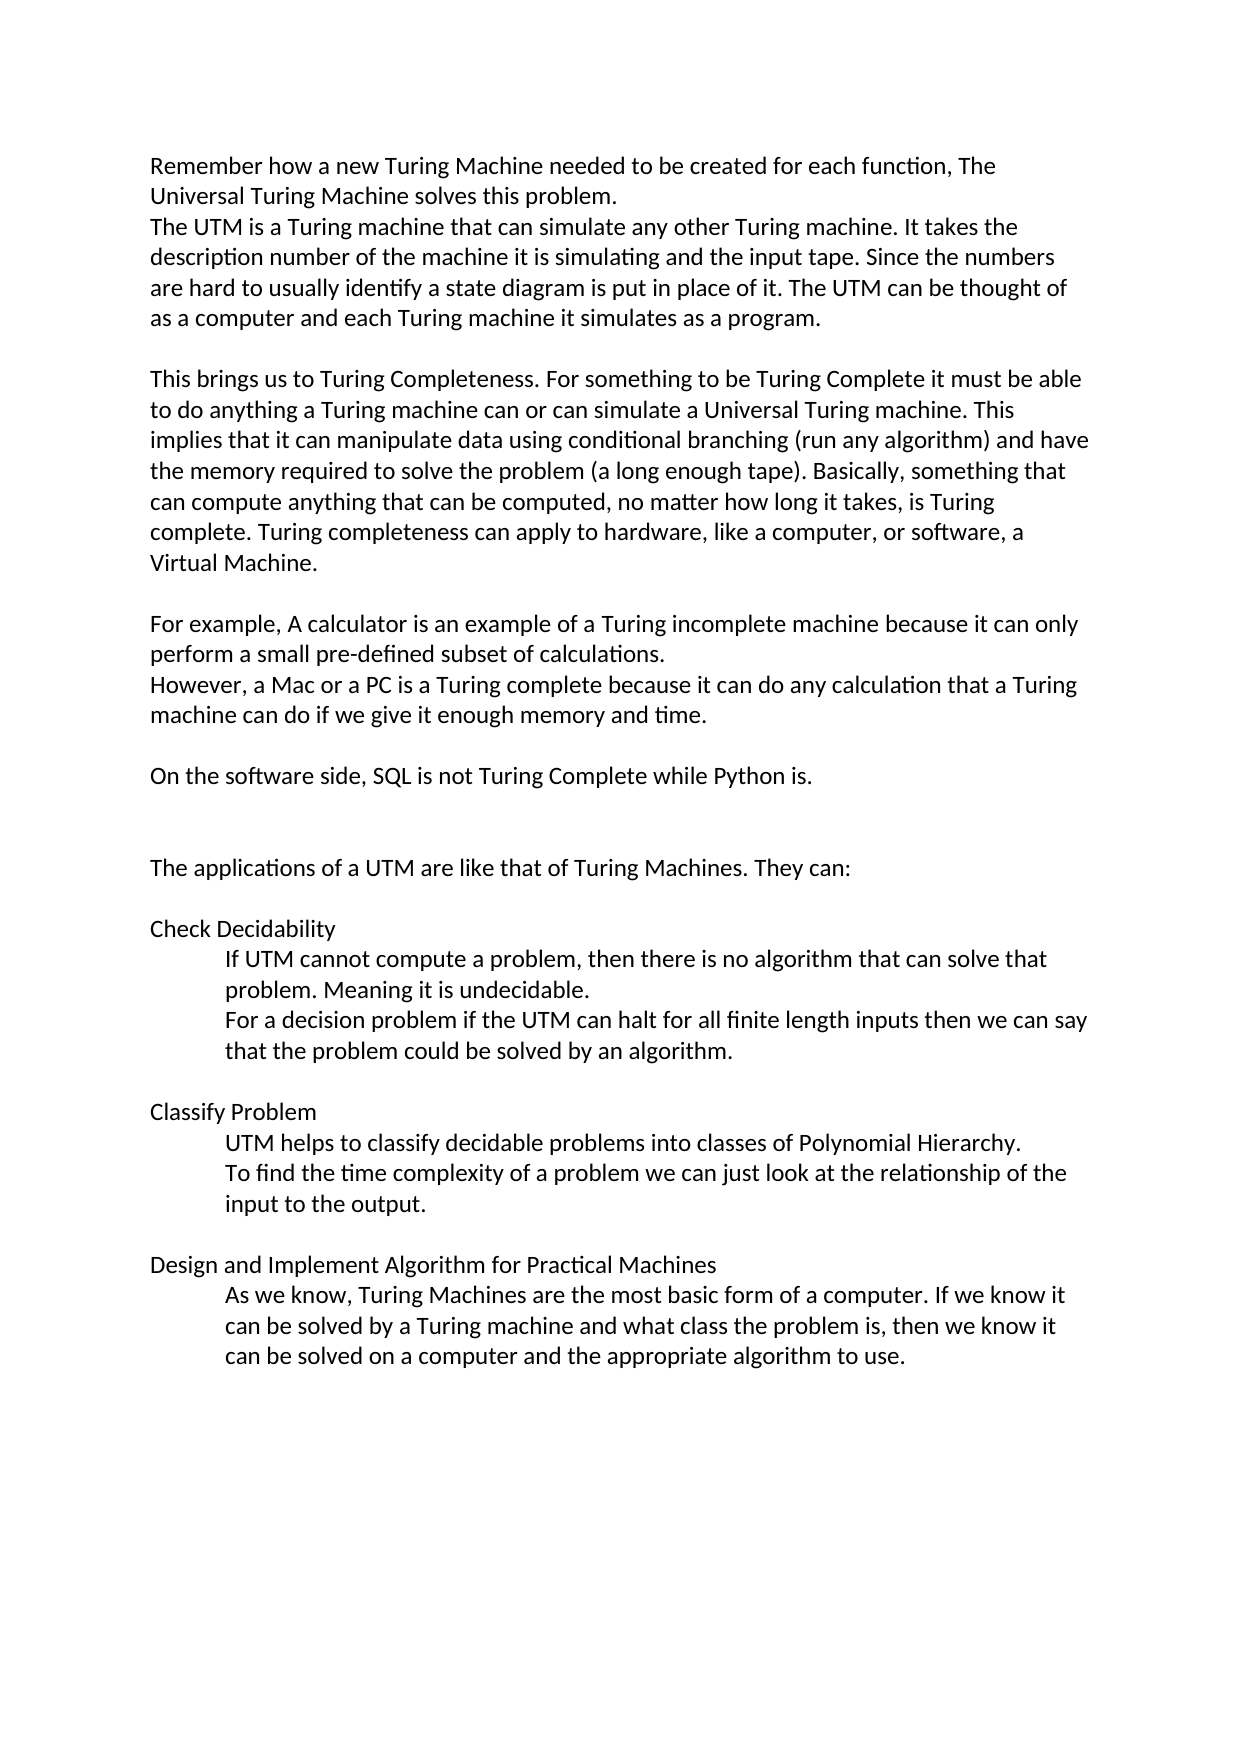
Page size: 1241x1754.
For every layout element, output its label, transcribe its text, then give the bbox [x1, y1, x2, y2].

text On the software side, SQL is not Turing Complete while Python is. [150, 760, 1090, 791]
text UTM helps to classify decidable problems into classes of Polynomial Hierarchy. [150, 1127, 1090, 1157]
text The applications of a UTM are like that of Turing Machines. They can: [150, 852, 1090, 882]
text If UTM cannot compute a problem, then there is no algorithm that can solve that problem. Meaning it is undecidable. [225, 943, 1090, 1004]
text As we know, Turing Machines are the most basic form of a computer. If we know it can be solved by a Turing machine and what class the problem is, then we know it can be solved on a computer and the appropriate algorithm to use. [225, 1279, 1090, 1371]
text This brings us to Turing Completeness. For something to be Turing Complete it must be able to do anything a Turing machine can or can simulate a Universal Turing machine. This implies that it can manipulate data using conditional branching (run any algorithm) and have the memory required to solve the problem (a long enough tape). Basically, something that can compute anything that can be computed, no matter how long it takes, is Turing complete. Turing completeness can apply to hardware, like a computer, or software, a Virtual Machine. [150, 364, 1090, 577]
text To find the time complexity of a problem we can just look at the relationship of the input to the output. [225, 1157, 1090, 1218]
text Check Decidability [150, 913, 1090, 943]
text The UTM is a Turing machine that can simulate any other Turing machine. It takes the description number of the machine it is simulating and the input tape. Since the numbers are hard to usually identify a state diagram is put in place of it. The UTM can be thought of as a computer and each Turing machine it simulates as a program. [150, 211, 1090, 333]
text For example, A calculator is an example of a Turing incomplete machine because it can only perform a small pre-defined subset of calculations. [150, 608, 1090, 669]
text Remember how a new Turing Machine needed to be created for each function, The Universal Turing Machine solves this problem. [150, 150, 1090, 211]
text For a decision problem if the UTM can halt for all finite length inputs then we can say that the problem could be solved by an algorithm. [225, 1004, 1090, 1066]
text However, a Mac or a PC is a Turing complete because it can do any calculation that a Turing machine can do if we give it enough memory and time. [150, 669, 1090, 730]
text Design and Implement Algorithm for Practical Machines [150, 1249, 1090, 1279]
text Classify Problem [150, 1096, 1090, 1127]
